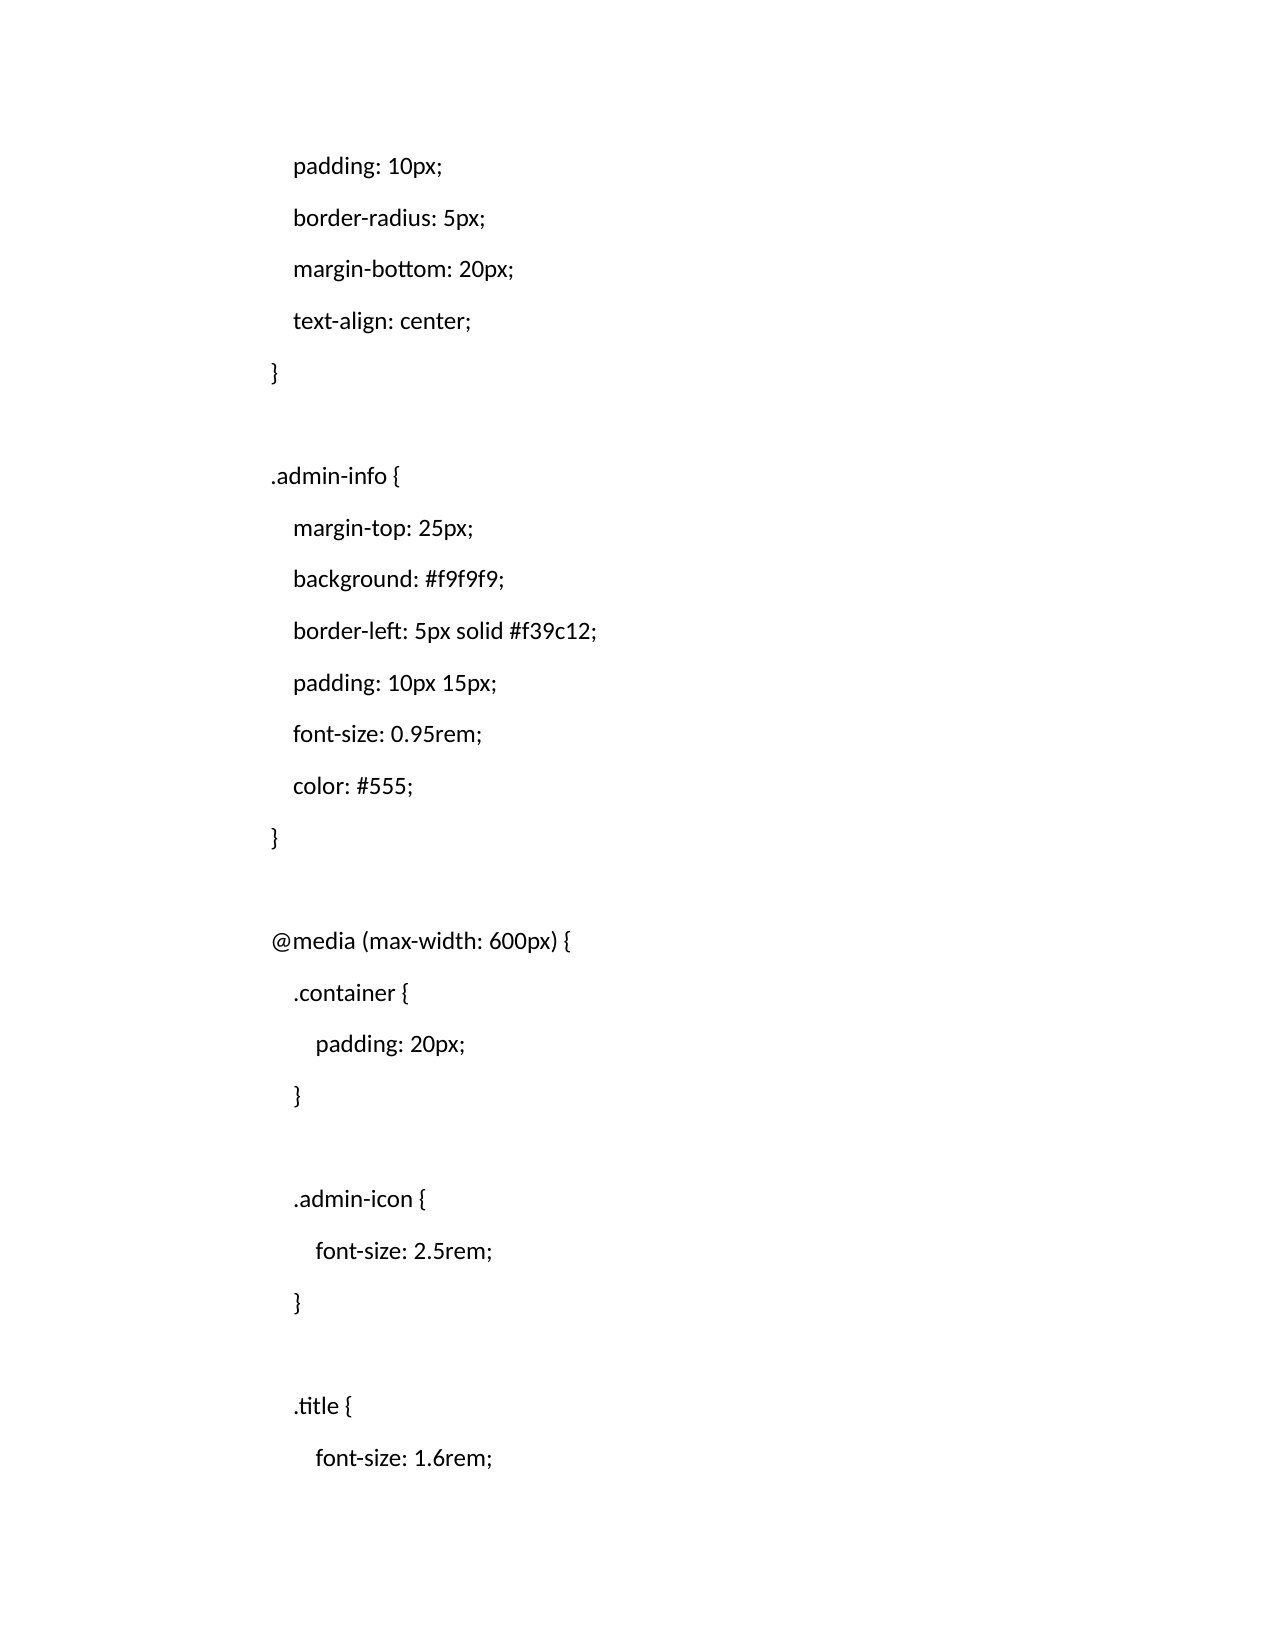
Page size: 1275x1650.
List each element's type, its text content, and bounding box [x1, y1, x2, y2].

text .admin-icon { [150, 1183, 1125, 1214]
text font-size: 1.6rem; [150, 1442, 1125, 1472]
text font-size: 2.5rem; [150, 1235, 1125, 1266]
text border-left: 5px solid #f39c12; [150, 615, 1125, 646]
text } [150, 357, 1125, 387]
text } [150, 822, 1125, 852]
text .title { [150, 1390, 1125, 1421]
text background: #f9f9f9; [150, 563, 1125, 594]
text text-align: center; [150, 305, 1125, 336]
text padding: 20px; [150, 1028, 1125, 1059]
text border-radius: 5px; [150, 202, 1125, 232]
text } [150, 1287, 1125, 1317]
text padding: 10px; [150, 150, 1125, 181]
text padding: 10px 15px; [150, 667, 1125, 697]
text .admin-info { [150, 460, 1125, 491]
text @media (max-width: 600px) { [150, 925, 1125, 956]
text font-size: 0.95rem; [150, 718, 1125, 749]
text color: #555; [150, 770, 1125, 801]
text margin-bottom: 20px; [150, 253, 1125, 284]
text margin-top: 25px; [150, 512, 1125, 542]
text .container { [150, 977, 1125, 1007]
text } [150, 1080, 1125, 1111]
